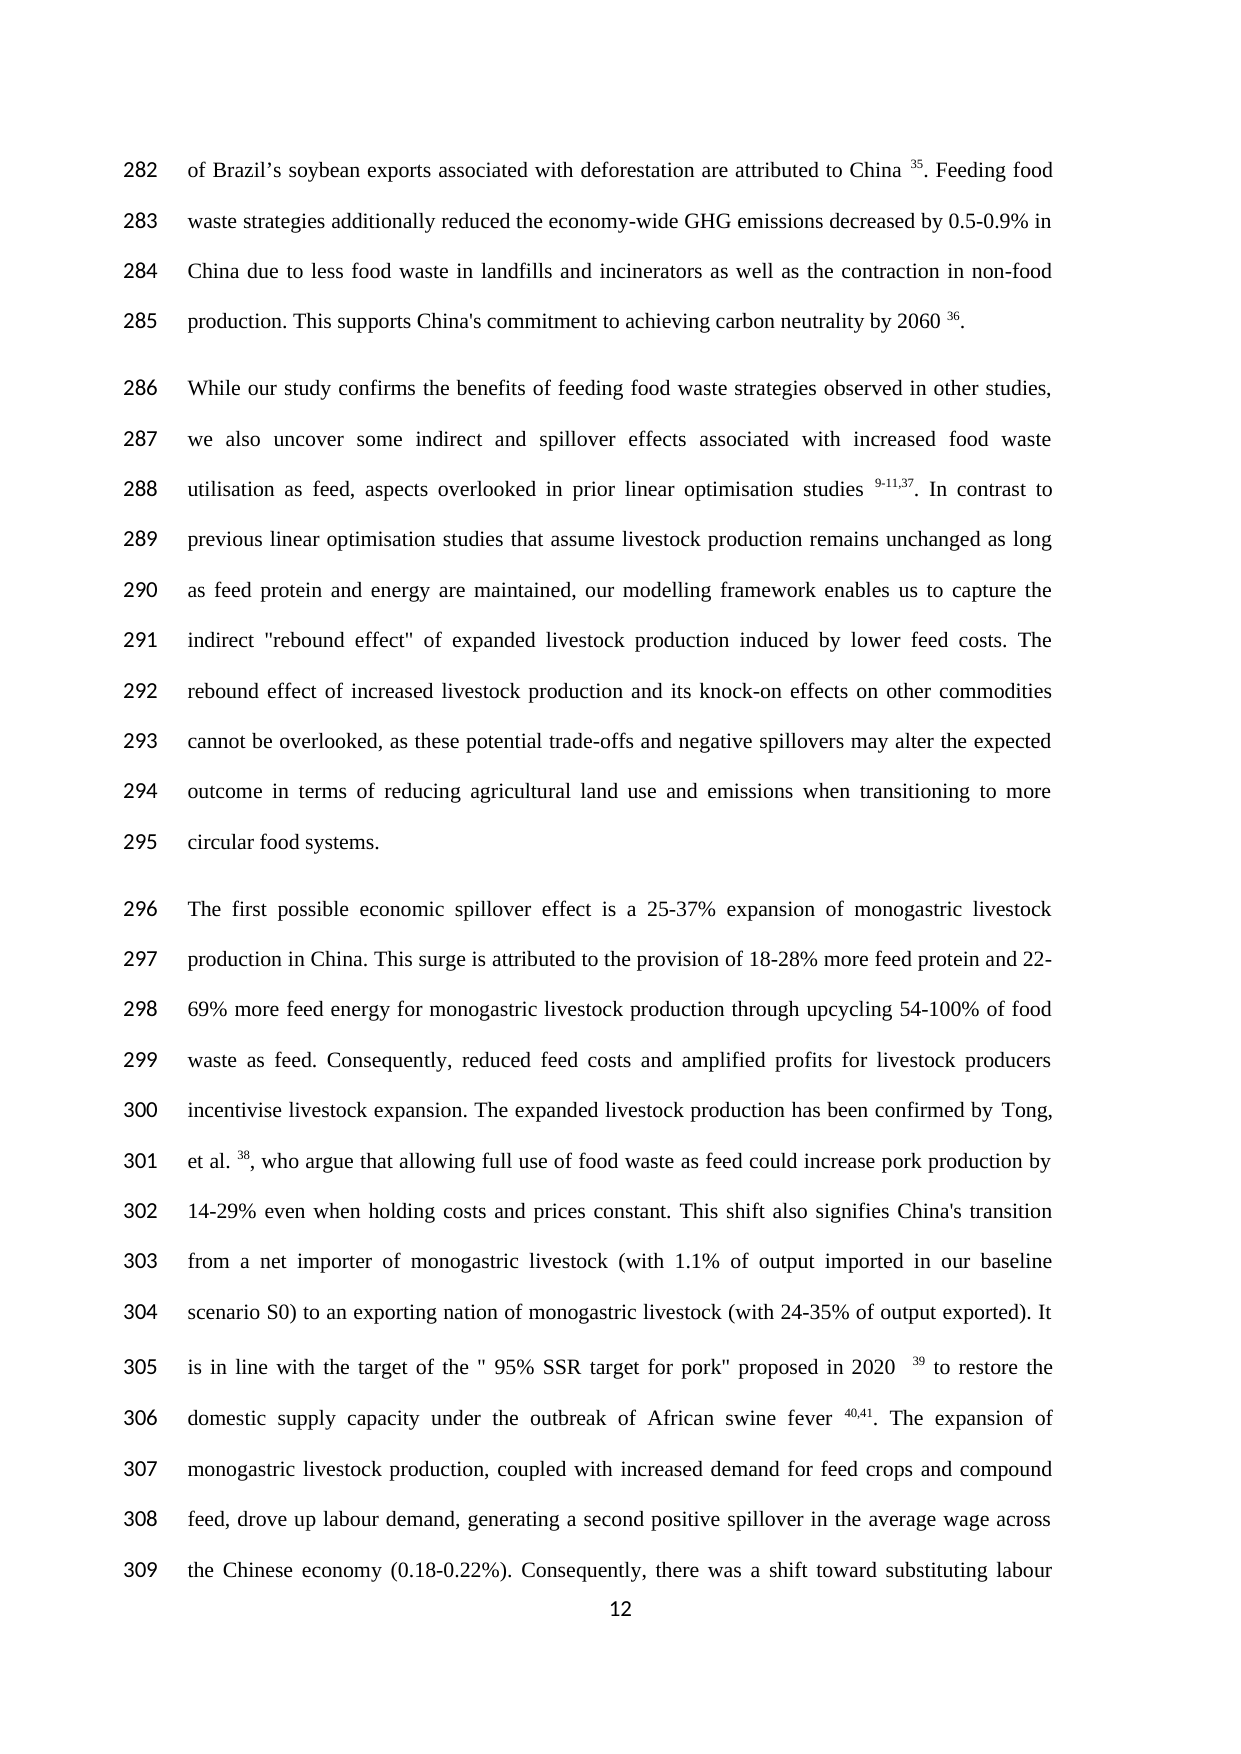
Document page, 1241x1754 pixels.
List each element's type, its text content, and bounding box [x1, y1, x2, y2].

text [187, 896, 1053, 1582]
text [187, 157, 1053, 334]
text While our study confirms the benefits of feeding food waste strategies observed in other studies, we also uncover some indirect and spillover effects associated with increased food waste utilisation as feed, aspects overlooked in prior linear optimisation studies 9-11,37. In contrast to previous linear optimisation studies that assume livestock production remains unchanged as long as feed protein and energy are maintained, our modelling framework enables us to capture the indirect "rebound effect" of expanded livestock production induced by lower feed costs. The rebound effect of increased livestock production and its knock-on effects on other commodities cannot be overlooked, as these potential trade-offs and negative spillovers may alter the expected outcome in terms of reducing agricultural land use and emissions when transitioning to more circular food systems. [187, 375, 1053, 854]
